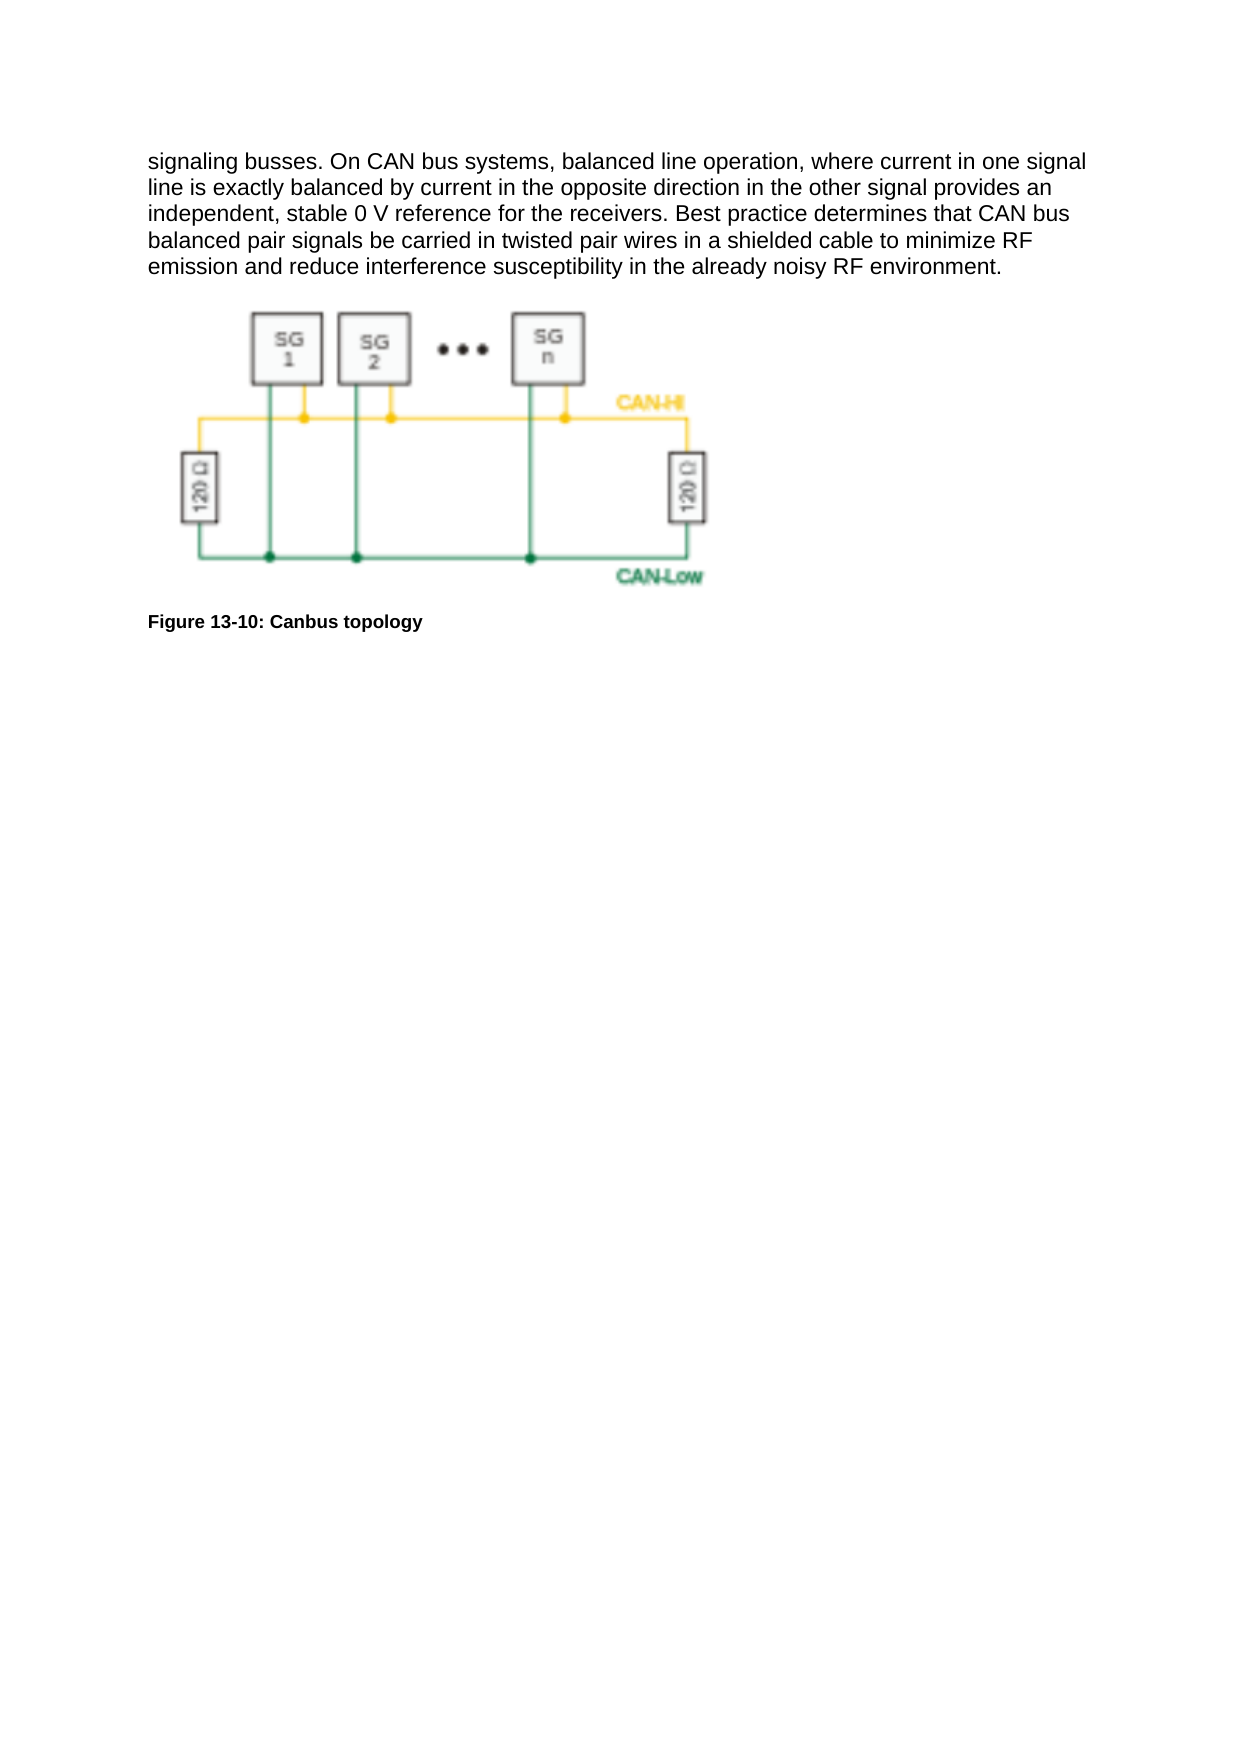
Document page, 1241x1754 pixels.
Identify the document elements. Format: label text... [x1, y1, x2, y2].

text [148, 148, 1093, 279]
picture [147, 305, 722, 598]
